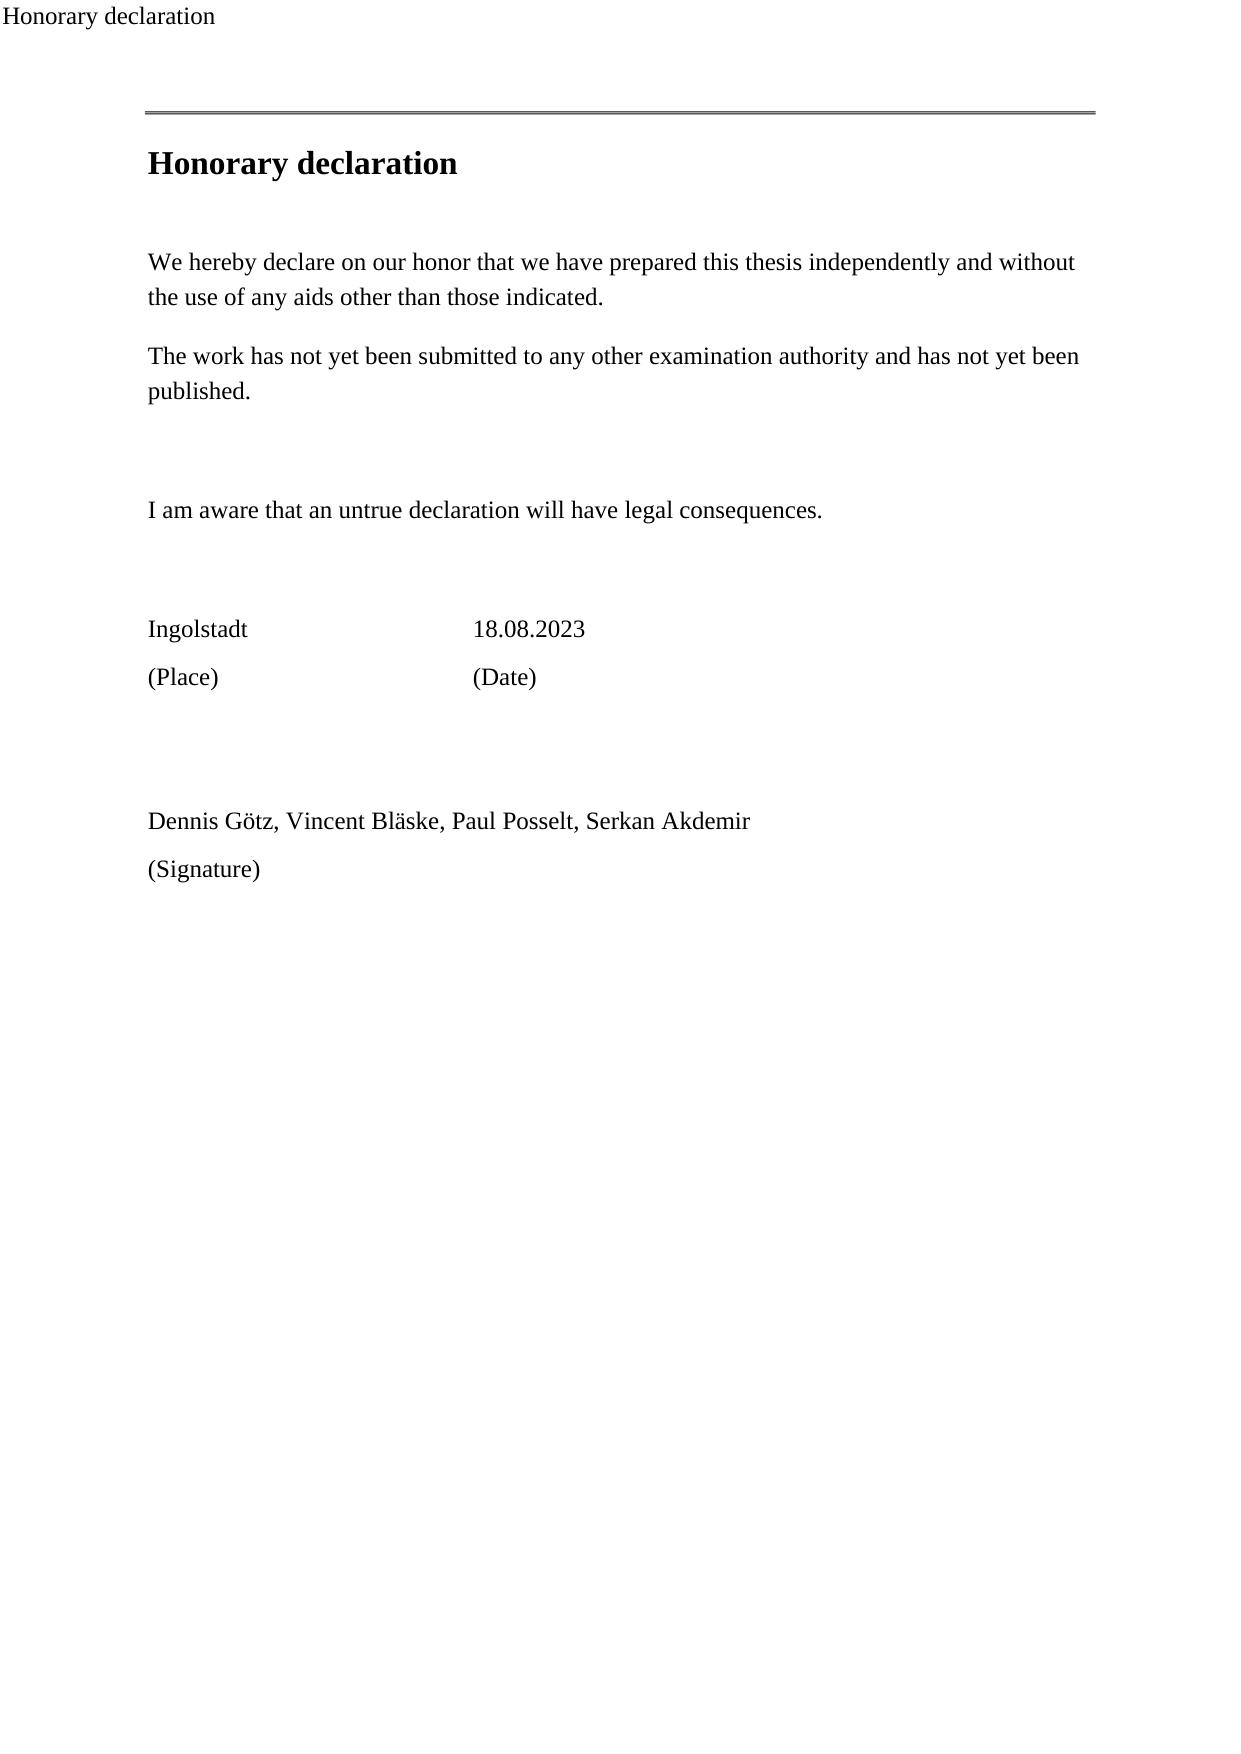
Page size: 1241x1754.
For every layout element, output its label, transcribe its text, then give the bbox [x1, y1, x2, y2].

text I am aware that an untrue declaration will have legal consequences. [148, 495, 1107, 524]
text We hereby declare on our honor that we have prepared this thesis independently and without the use of any aids other than those indicated. [148, 247, 1107, 311]
subtitle Honorary declaration [148, 143, 1107, 182]
text (Place) (Date) [148, 662, 1107, 691]
text The work has not yet been submitted to any other examination authority and has not yet been published. [148, 341, 1107, 405]
text Dennis Götz, Vincent Bläske, Paul Posselt, Serkan Akdemir [148, 806, 1107, 835]
text (Signature) [148, 854, 1107, 883]
text Ingolstadt 18.08.2023 [148, 614, 1107, 643]
